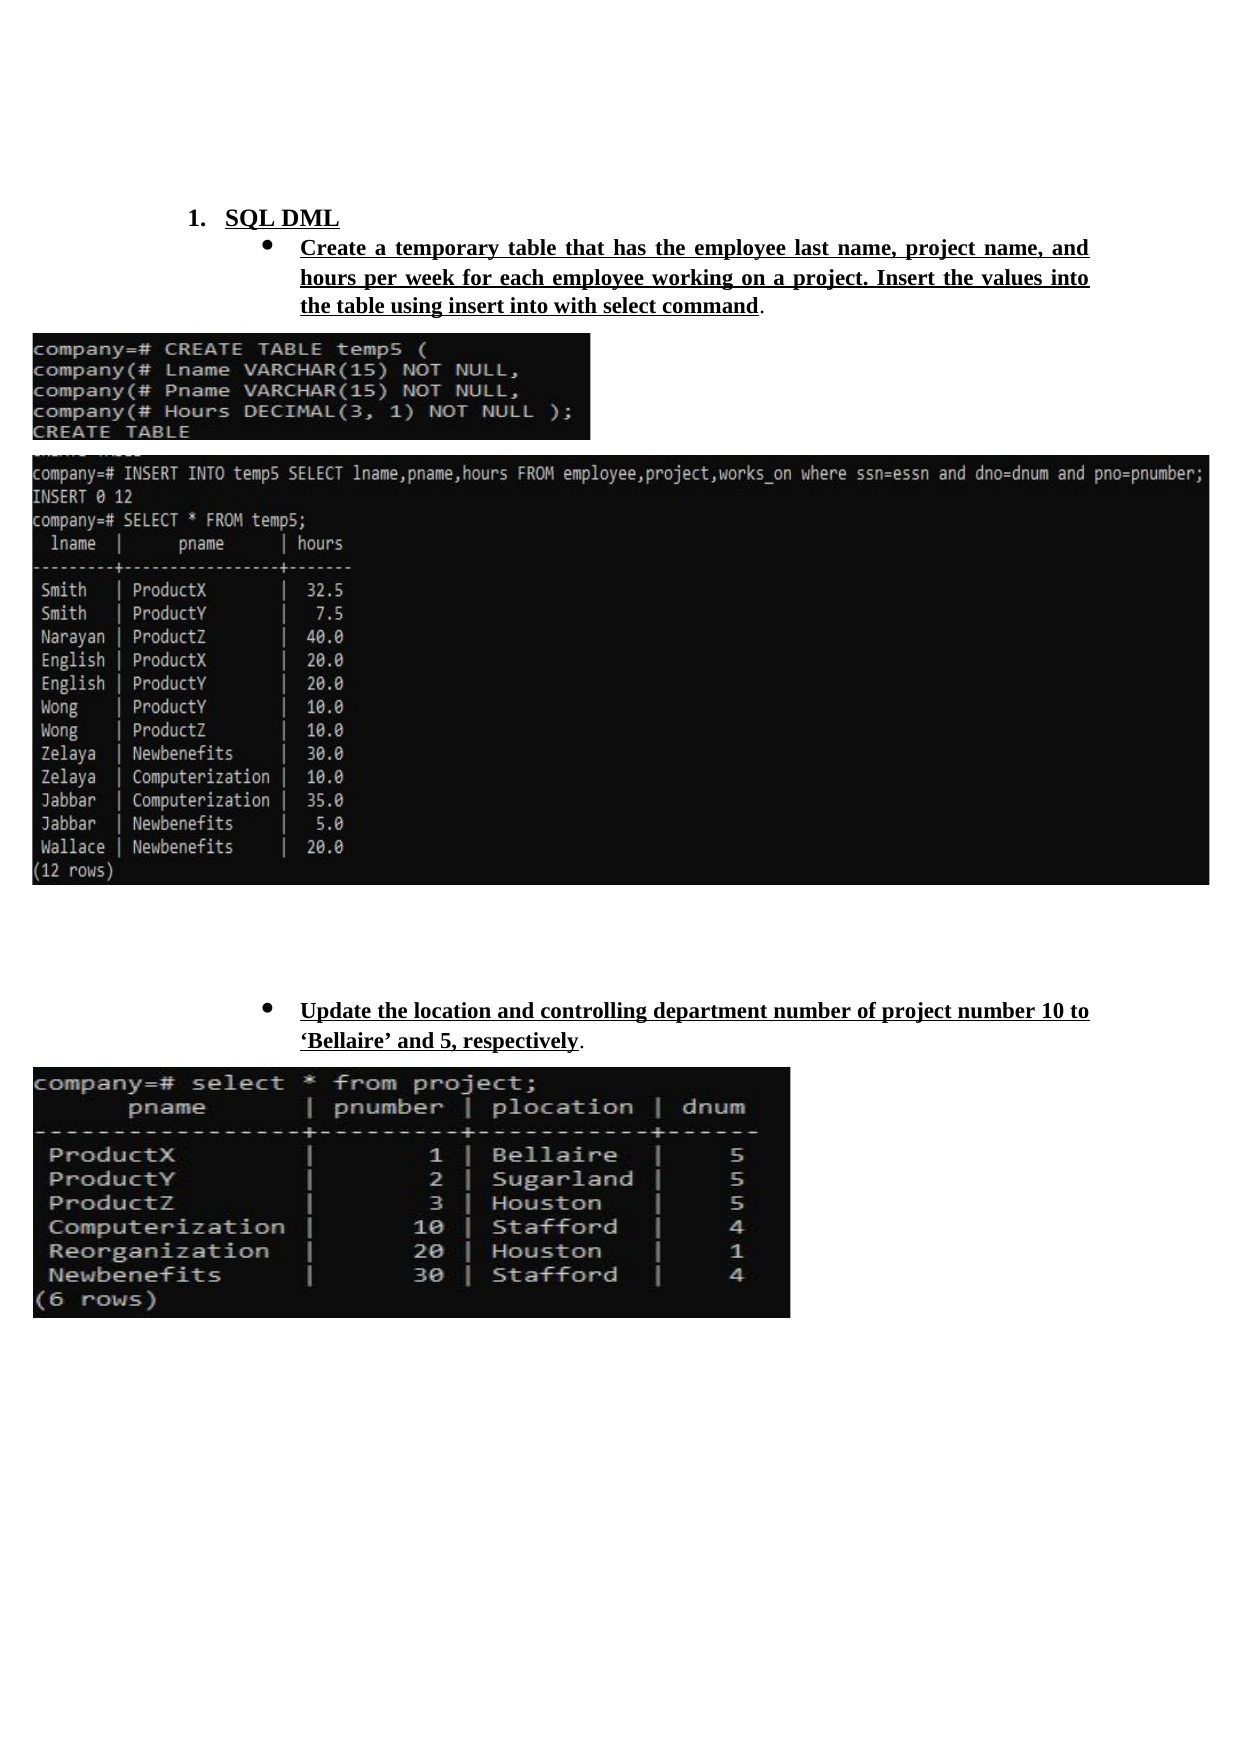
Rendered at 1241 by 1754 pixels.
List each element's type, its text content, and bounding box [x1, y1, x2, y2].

picture [31, 333, 591, 439]
list SQL DML [187, 203, 1090, 232]
picture [31, 1067, 789, 1316]
list Create a temporary table that has the employee last name, project name, and hours per week for each employee working on a project. Insert the values into the table using insert into with select command. [262, 234, 1090, 318]
picture [31, 455, 1209, 884]
list Update the location and controlling department number of project number 10 to ‘Bellaire’ and 5, respectively. [262, 997, 1090, 1053]
